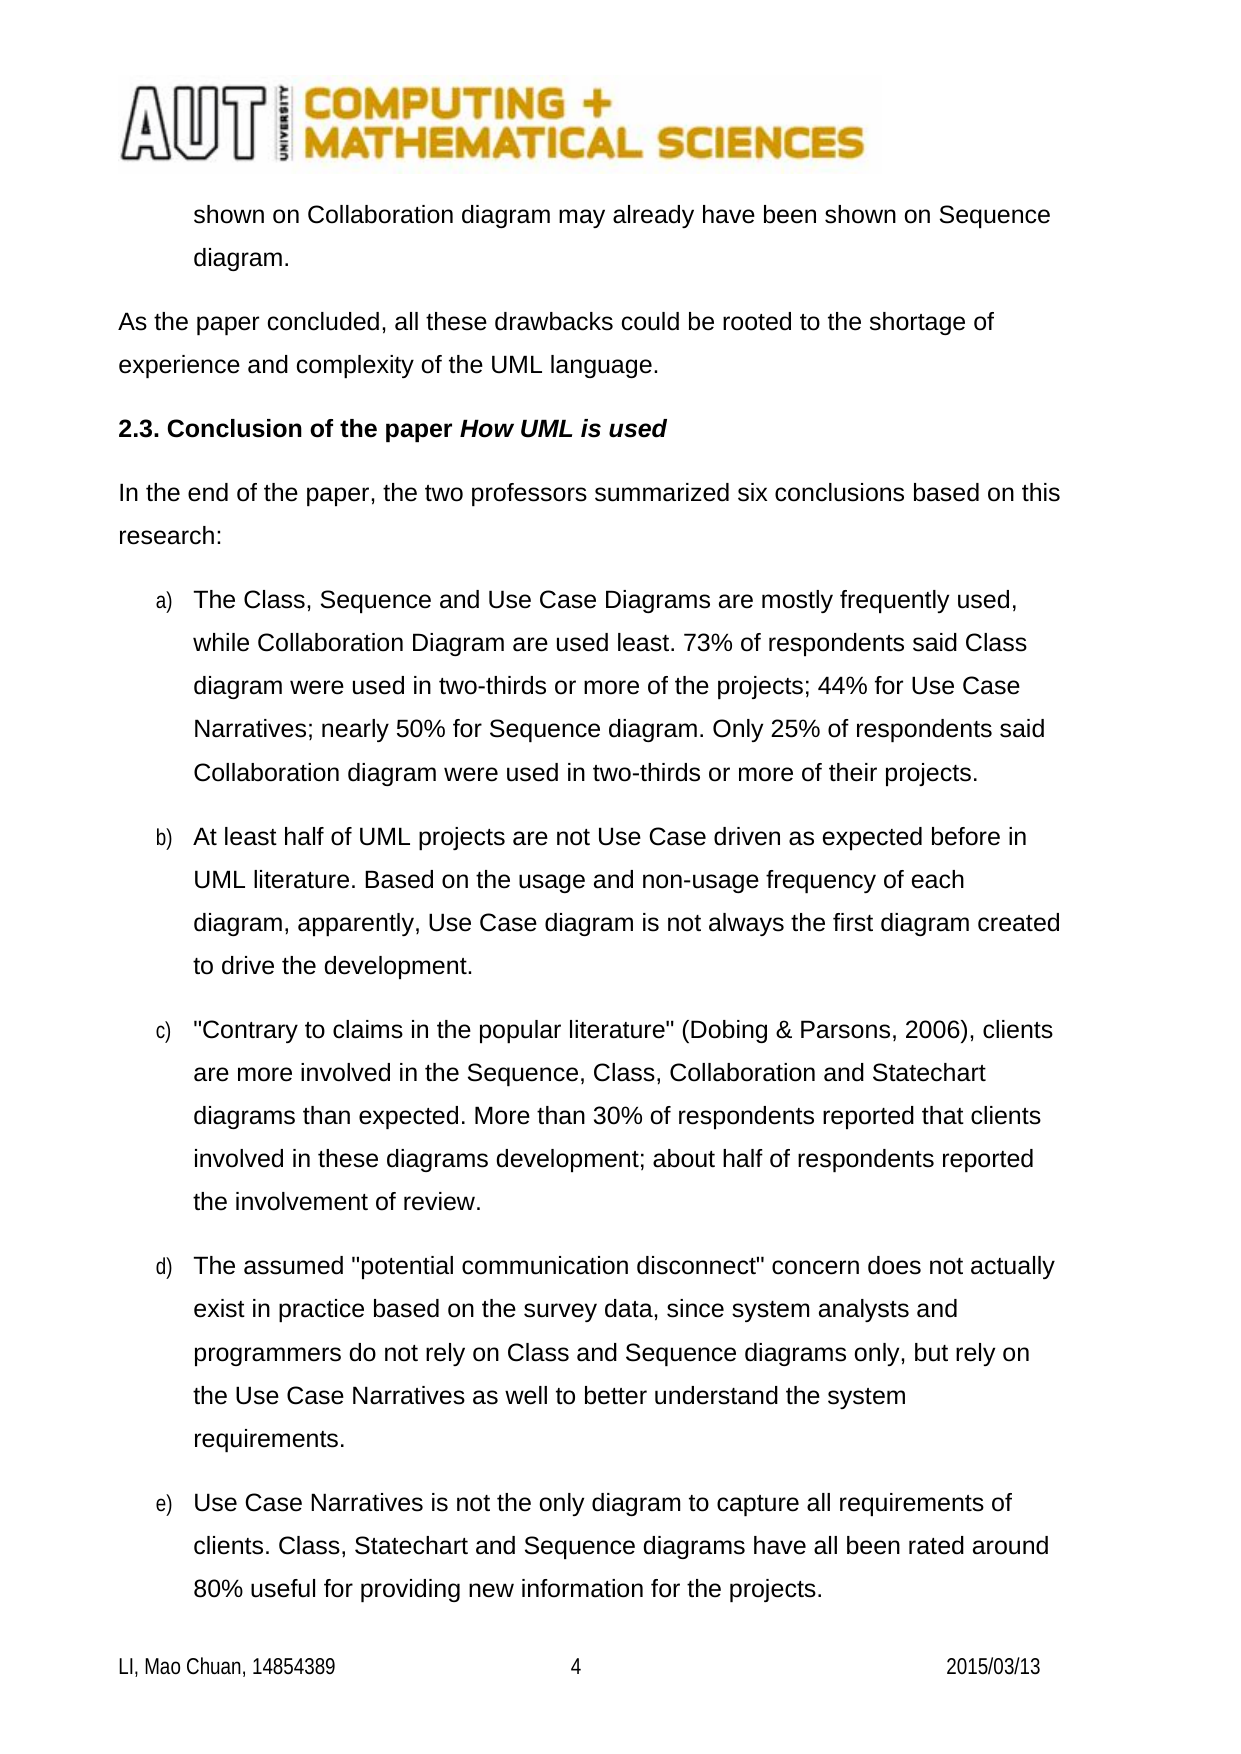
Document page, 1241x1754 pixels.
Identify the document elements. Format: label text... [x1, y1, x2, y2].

list "Contrary to claims in the popular literature" (Dobing & Parsons, 2006), clients are more involved in the Sequence, Class, Collaboration and Statechart diagrams than expected. More than 30% of respondents reported that clients involved in these diagrams development; about half of respondents reported the involvement of review. [156, 1015, 1063, 1216]
list The assumed "potential communication disconnect" concern does not actually exist in practice based on the survey data, since system analysts and programmers do not rely on Class and Sequence diagrams only, but rely on the Use Case Narratives as well to better understand the system requirements. [156, 1251, 1063, 1452]
list At least half of UML projects are not Use Case driven as expected before in UML literature. Based on the usage and non-usage frequency of each diagram, apparently, Use Case diagram is not always the first diagram created to drive the development. [156, 821, 1063, 979]
list Use Case Narratives is not the only diagram to capture all requirements of clients. Class, Statechart and Sequence diagrams have all been rated around 80% useful for providing new information for the projects. [156, 1488, 1063, 1603]
text As the paper concluded, all these drawbacks could be rooted to the shortage of experience and complexity of the UML language. [118, 307, 1063, 379]
subtitle 2.3. Conclusion of the paper How UML is used [118, 414, 1063, 443]
text In the end of the paper, the two professors summarized six conclusions based on this research: [118, 478, 1063, 550]
list The Class, Sequence and Use Case Diagrams are mostly frequently used, while Collaboration Diagram are used least. 73% of respondents said Class diagram were used in two-thirds or more of the projects; 44% for Use Case Narratives; nearly 50% for Sequence diagram. Only 25% of respondents said Collaboration diagram were used in two-thirds or more of their projects. [156, 585, 1063, 786]
picture [118, 75, 883, 174]
